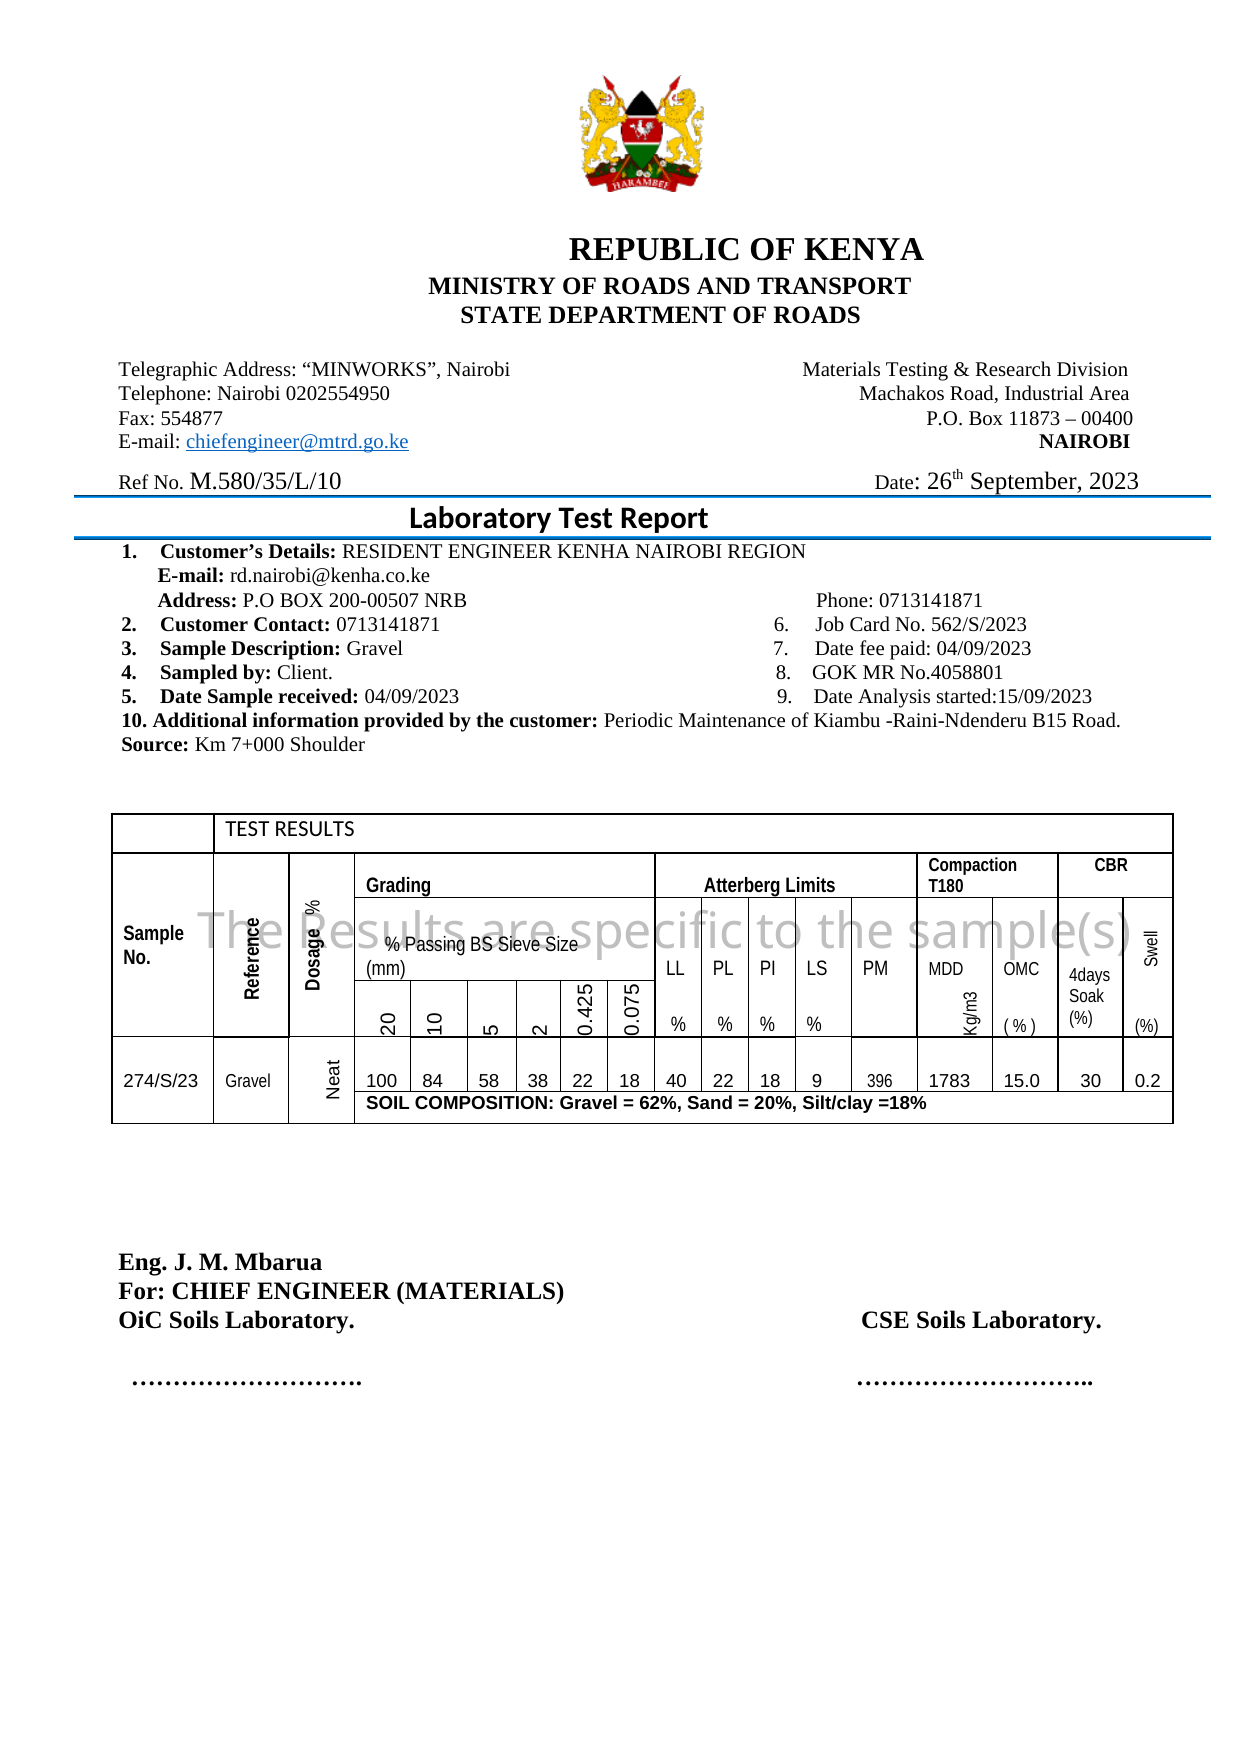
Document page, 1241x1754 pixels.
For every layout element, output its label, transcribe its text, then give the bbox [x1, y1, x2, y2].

text For: CHIEF ENGINEER (MATERIALS) [118, 1276, 1165, 1305]
text Ref No. M.580/35/L/10 Date: 26th September, 2023 [118, 466, 1165, 495]
text REPUBLIC OF KENYA [118, 229, 1165, 267]
table_header 1. Customer’s Details: RESIDENT ENGINEER KENHA NAIROBI REGION E-mail: rd.nairobi@kenha.co.ke Address: P.O BOX 200-00507 NRB Phone: 0713141871 2. Customer Contact: 0713141871 6. Job Card No. 562/S/2023 3. Sample Description: Gravel 7. Date fee paid: 04/09/2023 4. Sampled by: Client. 8. GOK MR No.4058801 5. Date Sample received: 04/09/2023 9. Date Analysis started:15/09/2023 10. Additional information provided by the customer: Periodic Maintenance of Kiambu -Raini-Ndenderu B15 Road. Source: Km 7+000 Shoulder [74, 540, 1211, 1133]
table_header Laboratory Test Report [74, 498, 1211, 536]
text OiC Soils Laboratory. CSE Soils Laboratory. [118, 1305, 1165, 1333]
text MINISTRY OF ROADS AND TRANSPORT [118, 271, 1165, 300]
picture [579, 75, 705, 192]
text Eng. J. M. Mbarua [118, 1247, 1165, 1276]
text ………………………. ……………………….. [118, 1362, 1165, 1391]
text Telegraphic Address: “MINWORKS”, Nairobi Materials Testing & Research Division Telephone: Nairobi 0202554950 Machakos Road, Industrial Area Fax: 554877 P.O. Box 11873 – 00400 E-mail: chiefengineer@mtrd.go.ke NAIROBI [118, 357, 1165, 453]
text STATE DEPARTMENT OF ROADS [118, 300, 1165, 328]
